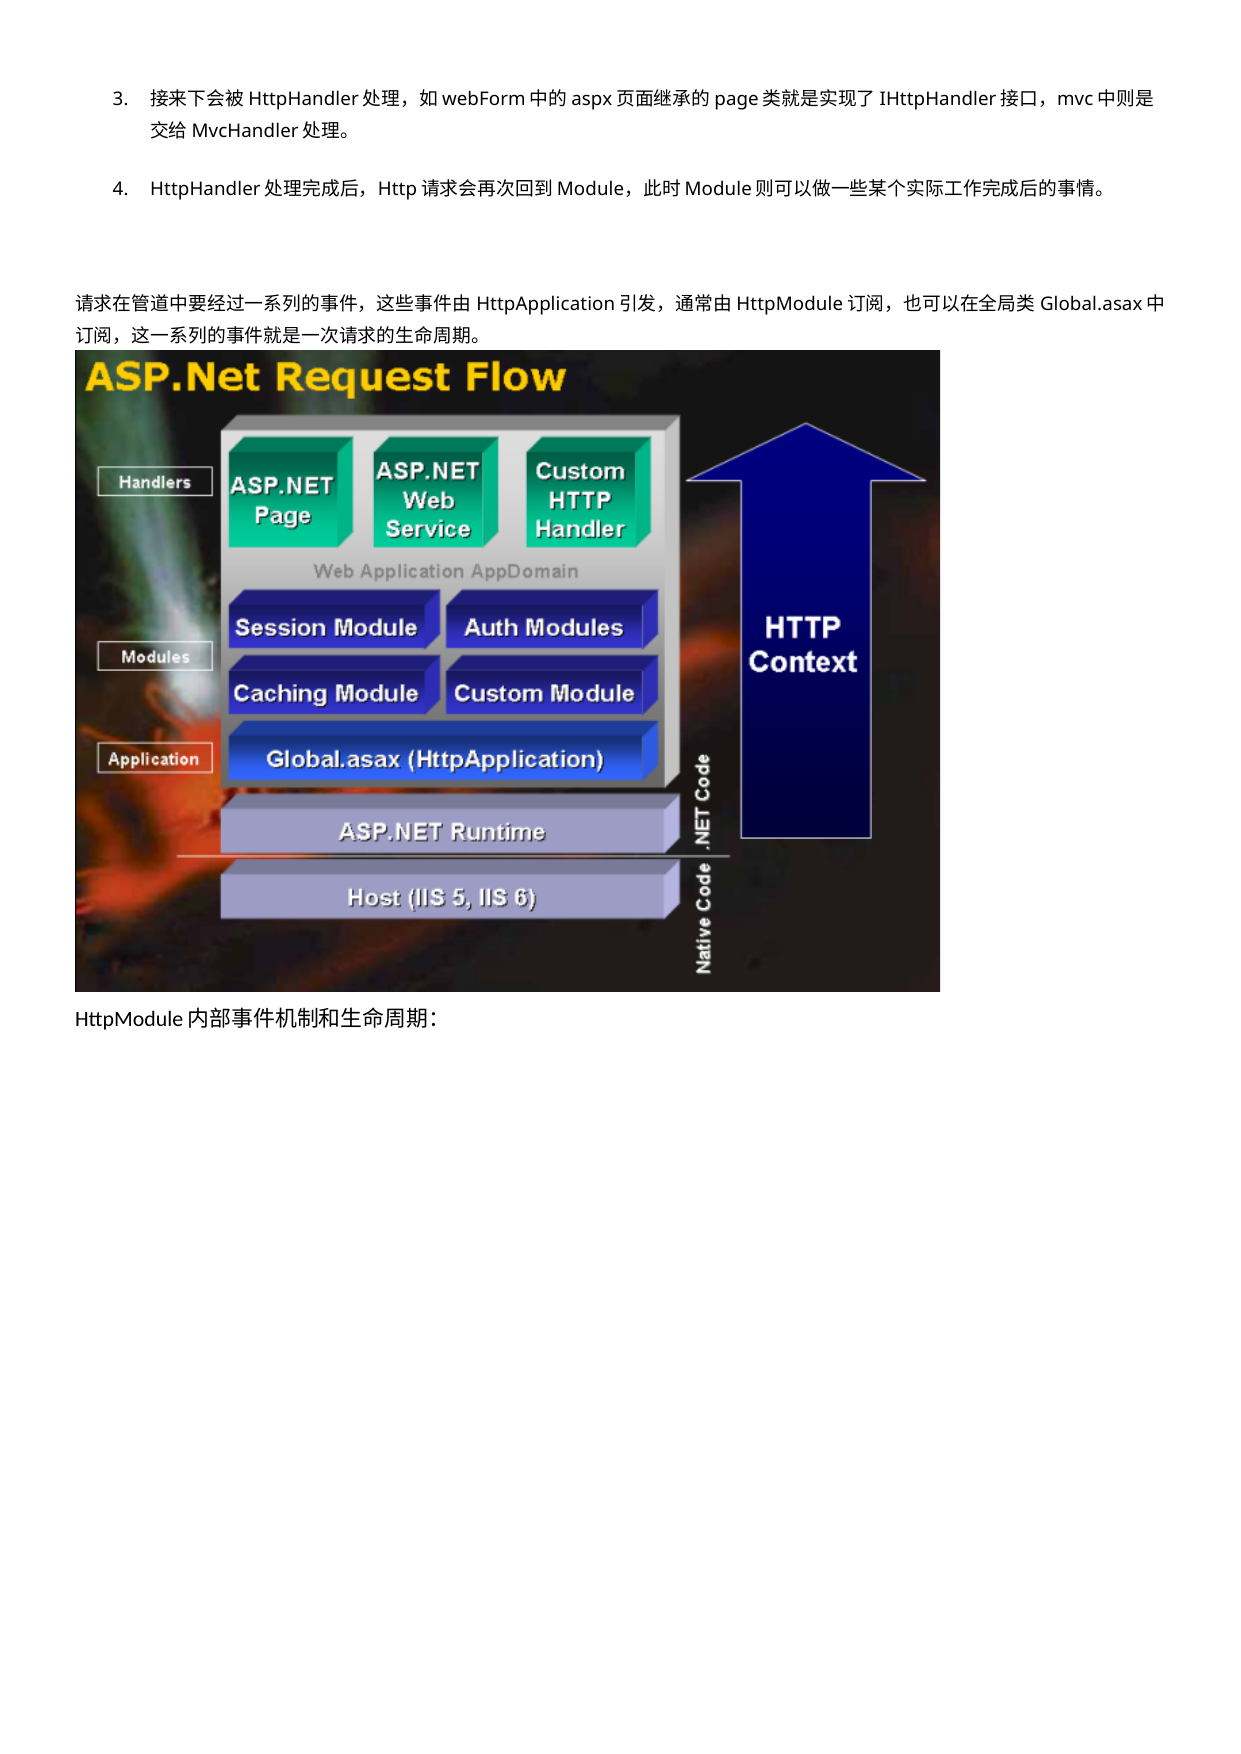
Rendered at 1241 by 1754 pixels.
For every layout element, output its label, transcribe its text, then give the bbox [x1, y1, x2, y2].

list 接来下会被HttpHandler处理，如webForm中的aspx页面继承的page类就是实现了IHttpHandler接口，mvc中则是交给MvcHandler处理。 [112, 81, 1165, 146]
picture [75, 350, 941, 992]
text 请求在管道中要经过一系列的事件，这些事件由HttpApplication引发，通常由HttpModule订阅，也可以在全局类Global.asax中订阅，这一系列的事件就是一次请求的生命周期。 [75, 286, 1165, 351]
text HttpModule内部事件机制和生命周期： [75, 1001, 1165, 1033]
list HttpHandler处理完成后，Http请求会再次回到Module，此时Module则可以做一些某个实际工作完成后的事情。 [112, 171, 1165, 203]
